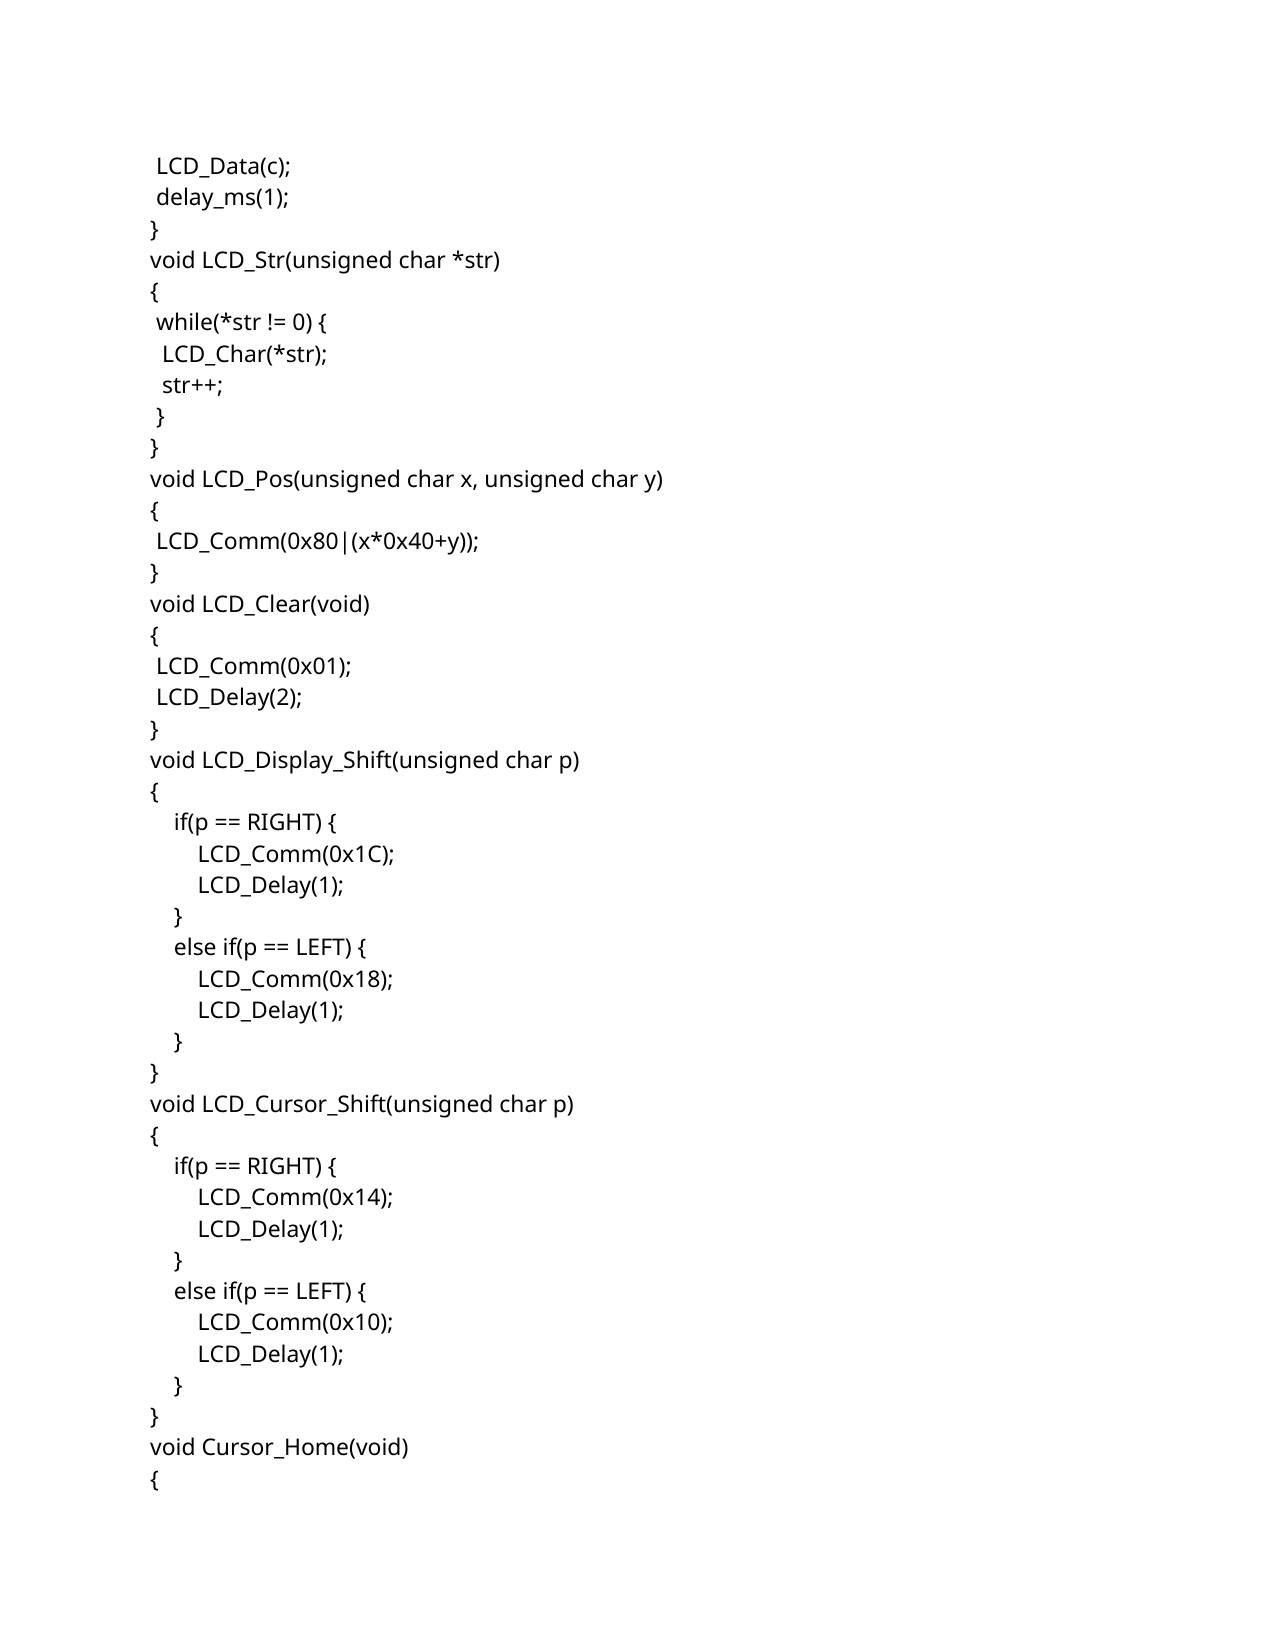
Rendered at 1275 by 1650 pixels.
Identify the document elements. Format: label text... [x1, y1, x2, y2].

text LCD_Delay(1); [150, 1337, 1125, 1369]
text else if(p == LEFT) { [150, 1275, 1125, 1306]
text { [150, 1462, 1125, 1494]
text if(p == RIGHT) { [150, 1150, 1125, 1181]
text LCD_Comm(0x80|(x*0x40+y)); [150, 525, 1125, 556]
text } [150, 1244, 1125, 1275]
text LCD_Char(*str); [150, 337, 1125, 369]
text } [150, 1400, 1125, 1431]
text { [150, 775, 1125, 806]
text } [150, 556, 1125, 587]
text void LCD_Display_Shift(unsigned char p) [150, 744, 1125, 775]
text LCD_Delay(1); [150, 1212, 1125, 1244]
text } [150, 900, 1125, 931]
text void LCD_Str(unsigned char *str) [150, 244, 1125, 275]
text LCD_Data(c); [150, 150, 1125, 181]
text } [150, 1025, 1125, 1056]
text { [150, 494, 1125, 525]
text } [150, 712, 1125, 744]
text LCD_Comm(0x01); [150, 650, 1125, 681]
text LCD_Comm(0x14); [150, 1181, 1125, 1212]
text void LCD_Cursor_Shift(unsigned char p) [150, 1087, 1125, 1119]
text void Cursor_Home(void) [150, 1431, 1125, 1462]
text { [150, 275, 1125, 306]
text if(p == RIGHT) { [150, 806, 1125, 837]
text LCD_Comm(0x1C); [150, 837, 1125, 869]
text } [150, 1056, 1125, 1087]
text delay_ms(1); [150, 181, 1125, 212]
text LCD_Comm(0x10); [150, 1306, 1125, 1337]
text void LCD_Pos(unsigned char x, unsigned char y) [150, 462, 1125, 494]
text void LCD_Clear(void) [150, 587, 1125, 619]
text else if(p == LEFT) { [150, 931, 1125, 962]
text LCD_Delay(1); [150, 994, 1125, 1025]
text LCD_Comm(0x18); [150, 962, 1125, 994]
text } [150, 212, 1125, 244]
text str++; [150, 369, 1125, 400]
text { [150, 1119, 1125, 1150]
text { [150, 619, 1125, 650]
text LCD_Delay(2); [150, 681, 1125, 712]
text while(*str != 0) { [150, 306, 1125, 337]
text LCD_Delay(1); [150, 869, 1125, 900]
text } [150, 431, 1125, 462]
text } [150, 400, 1125, 431]
text } [150, 1369, 1125, 1400]
